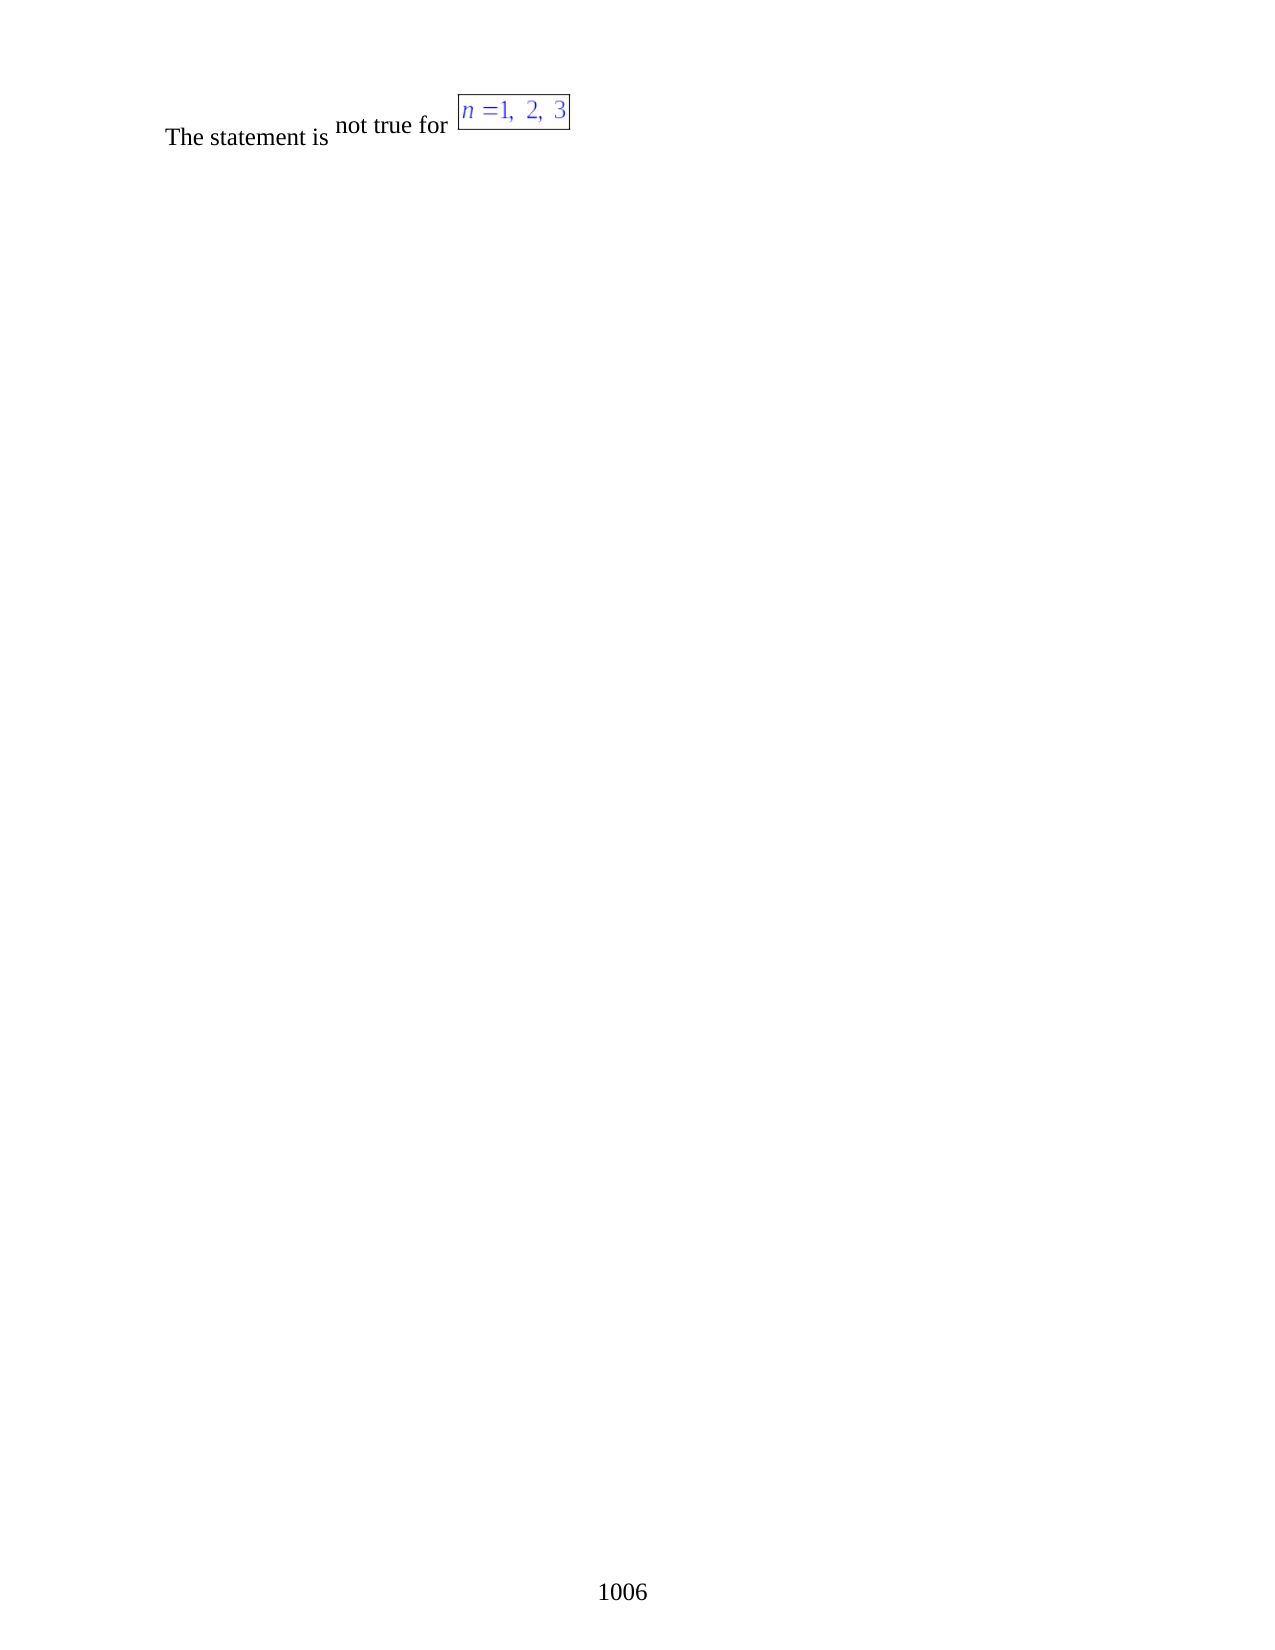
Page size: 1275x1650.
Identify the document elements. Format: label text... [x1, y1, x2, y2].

text The statement is not true for [165, 90, 1155, 151]
